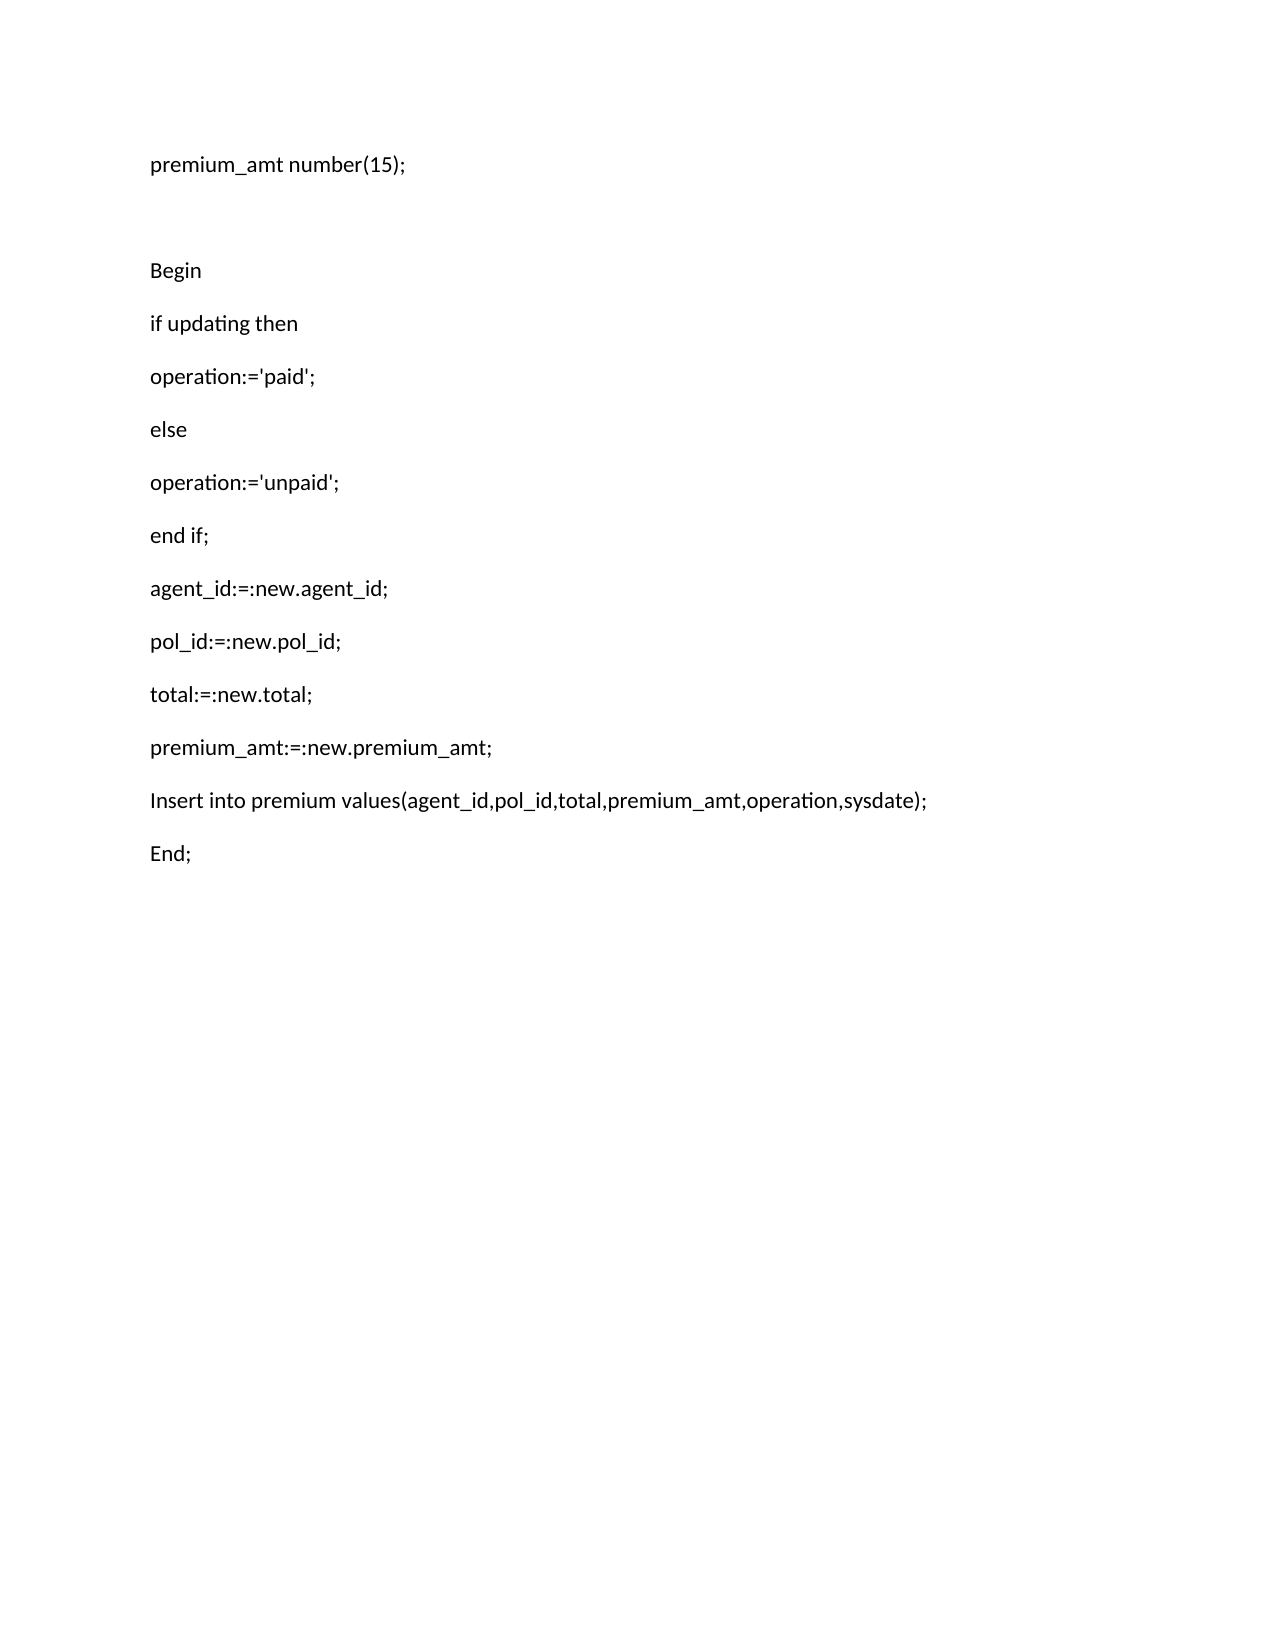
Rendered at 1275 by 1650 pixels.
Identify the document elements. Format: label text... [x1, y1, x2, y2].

text End; [150, 839, 1125, 867]
text end if; [150, 521, 1125, 549]
text total:=:new.total; [150, 680, 1125, 708]
text else [150, 415, 1125, 443]
text operation:='paid'; [150, 362, 1125, 390]
text premium_amt number(15); [150, 150, 1125, 178]
text premium_amt:=:new.premium_amt; [150, 733, 1125, 761]
text pol_id:=:new.pol_id; [150, 627, 1125, 655]
text Begin [150, 256, 1125, 284]
text operation:='unpaid'; [150, 468, 1125, 496]
text Insert into premium values(agent_id,pol_id,total,premium_amt,operation,sysdate); [150, 786, 1125, 814]
text agent_id:=:new.agent_id; [150, 574, 1125, 602]
text if updating then [150, 309, 1125, 337]
